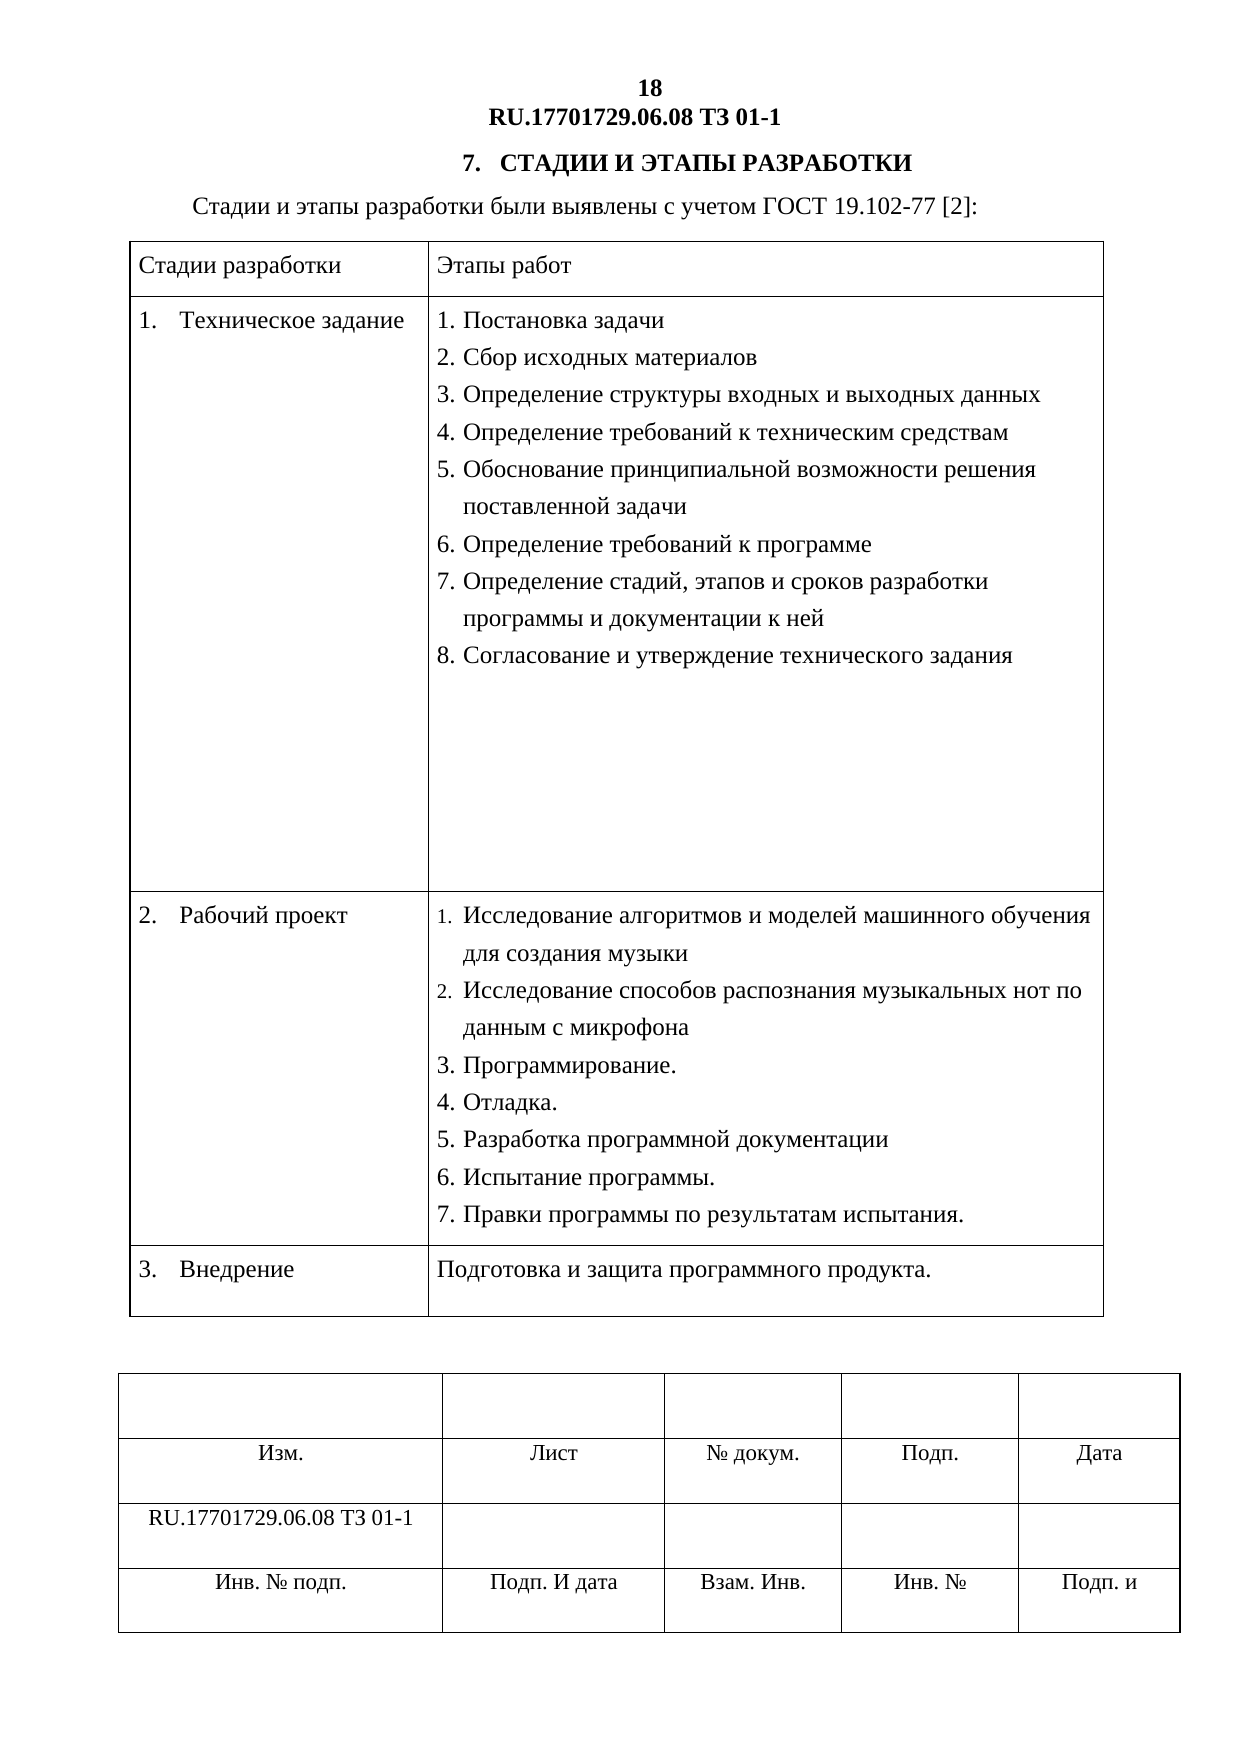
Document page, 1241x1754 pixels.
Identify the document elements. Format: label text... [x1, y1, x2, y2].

table_header Стадии разработки [131, 242, 428, 296]
table_cell Рабочий проект [131, 892, 428, 1244]
table_header Этапы работ [429, 242, 1103, 296]
table_cell Подготовка и защита программного продукта. [429, 1246, 1103, 1316]
subtitle СТАДИИ И ЭТАПЫ РАЗРАБОТКИ [193, 148, 1181, 176]
table_cell Постановка задачи Сбор исходных материалов Определение структуры входных и выходных данных Определение требований к техническим средствам Обоснование принципиальной возможности решения поставленной задачи Определение требований к программе Определение стадий, этапов и сроков разработки программы и документации к ней Согласование и утверждение технического задания [429, 297, 1103, 891]
table_cell Внедрение [131, 1246, 428, 1316]
list Стадии и этапы разработки были выявлены с учетом ГОСТ 19.102-77 [2]: [118, 191, 1181, 219]
table_cell Исследование алгоритмов и моделей машинного обучения для создания музыки Исследование способов распознания музыкальных нот по данным с микрофона Программирование. Отладка. Разработка программной документации Испытание программы. Правки программы по результатам испытания. [429, 892, 1103, 1244]
table_cell Техническое задание [131, 297, 428, 891]
